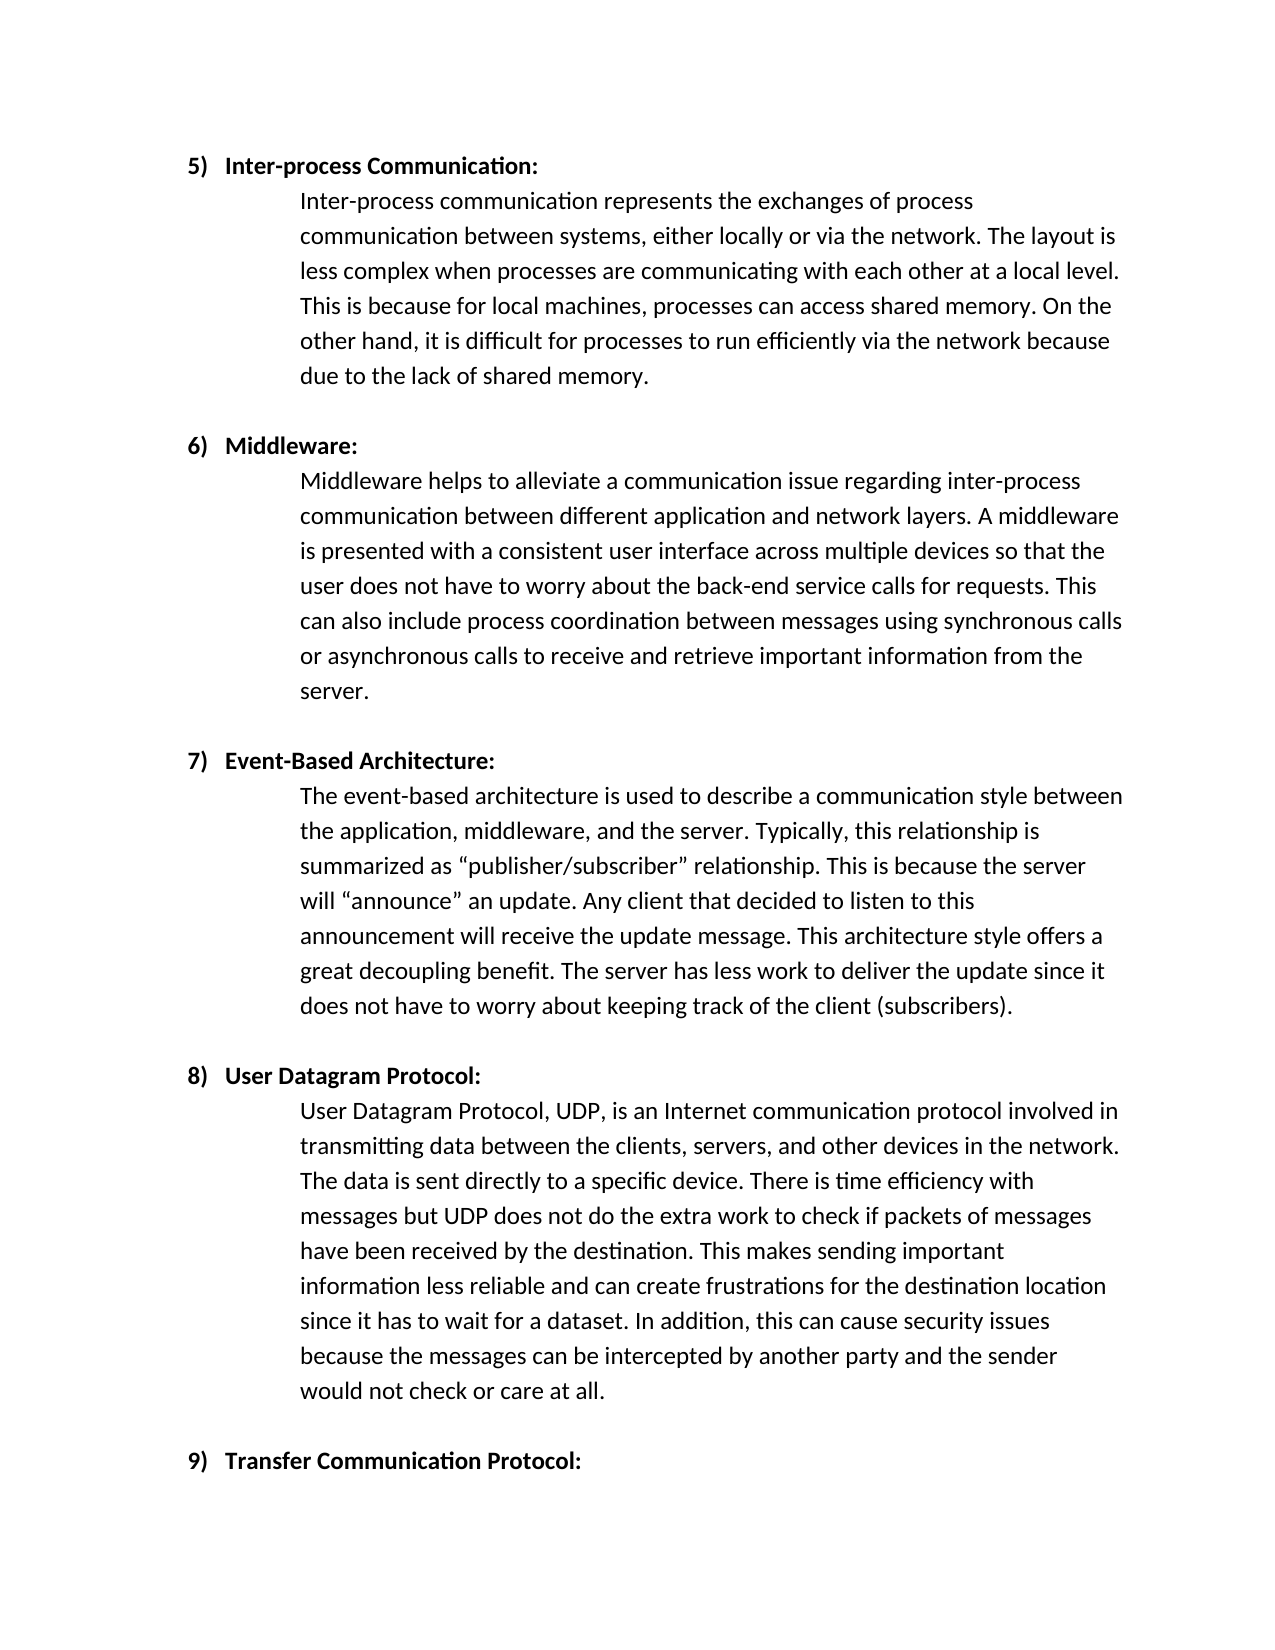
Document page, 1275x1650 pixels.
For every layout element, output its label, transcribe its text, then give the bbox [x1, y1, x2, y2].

list Event-Based Architecture: [187, 745, 1125, 776]
text Middleware helps to alleviate a communication issue regarding inter-process communication between different application and network layers. A middleware is presented with a consistent user interface across multiple devices so that the user does not have to worry about the back-end service calls for requests. This can also include process coordination between messages using synchronous calls or asynchronous calls to receive and retrieve important information from the server. [300, 465, 1125, 706]
list User Datagram Protocol: [187, 1060, 1125, 1091]
list Middleware: [187, 430, 1125, 461]
list Transfer Communication Protocol: [187, 1445, 1125, 1476]
text The event-based architecture is used to describe a communication style between the application, middleware, and the server. Typically, this relationship is summarized as “publisher/subscriber” relationship. This is because the server will “announce” an update. Any client that decided to listen to this announcement will receive the update message. This architecture style offers a great decoupling benefit. The server has less work to deliver the update since it does not have to worry about keeping track of the client (subscribers). [300, 780, 1125, 1021]
text Inter-process communication represents the exchanges of process communication between systems, either locally or via the network. The layout is less complex when processes are communicating with each other at a local level. This is because for local machines, processes can access shared memory. On the other hand, it is difficult for processes to run efficiently via the network because due to the lack of shared memory. [300, 185, 1125, 391]
list Inter-process Communication: [187, 150, 1125, 181]
list User Datagram Protocol, UDP, is an Internet communication protocol involved in transmitting data between the clients, servers, and other devices in the network. The data is sent directly to a specific device. There is time efficiency with messages but UDP does not do the extra work to check if packets of messages have been received by the destination. This makes sending important information less reliable and can create frustrations for the destination location since it has to wait for a dataset. In addition, this can cause security issues because the messages can be intercepted by another party and the sender would not check or care at all. [300, 1095, 1125, 1406]
